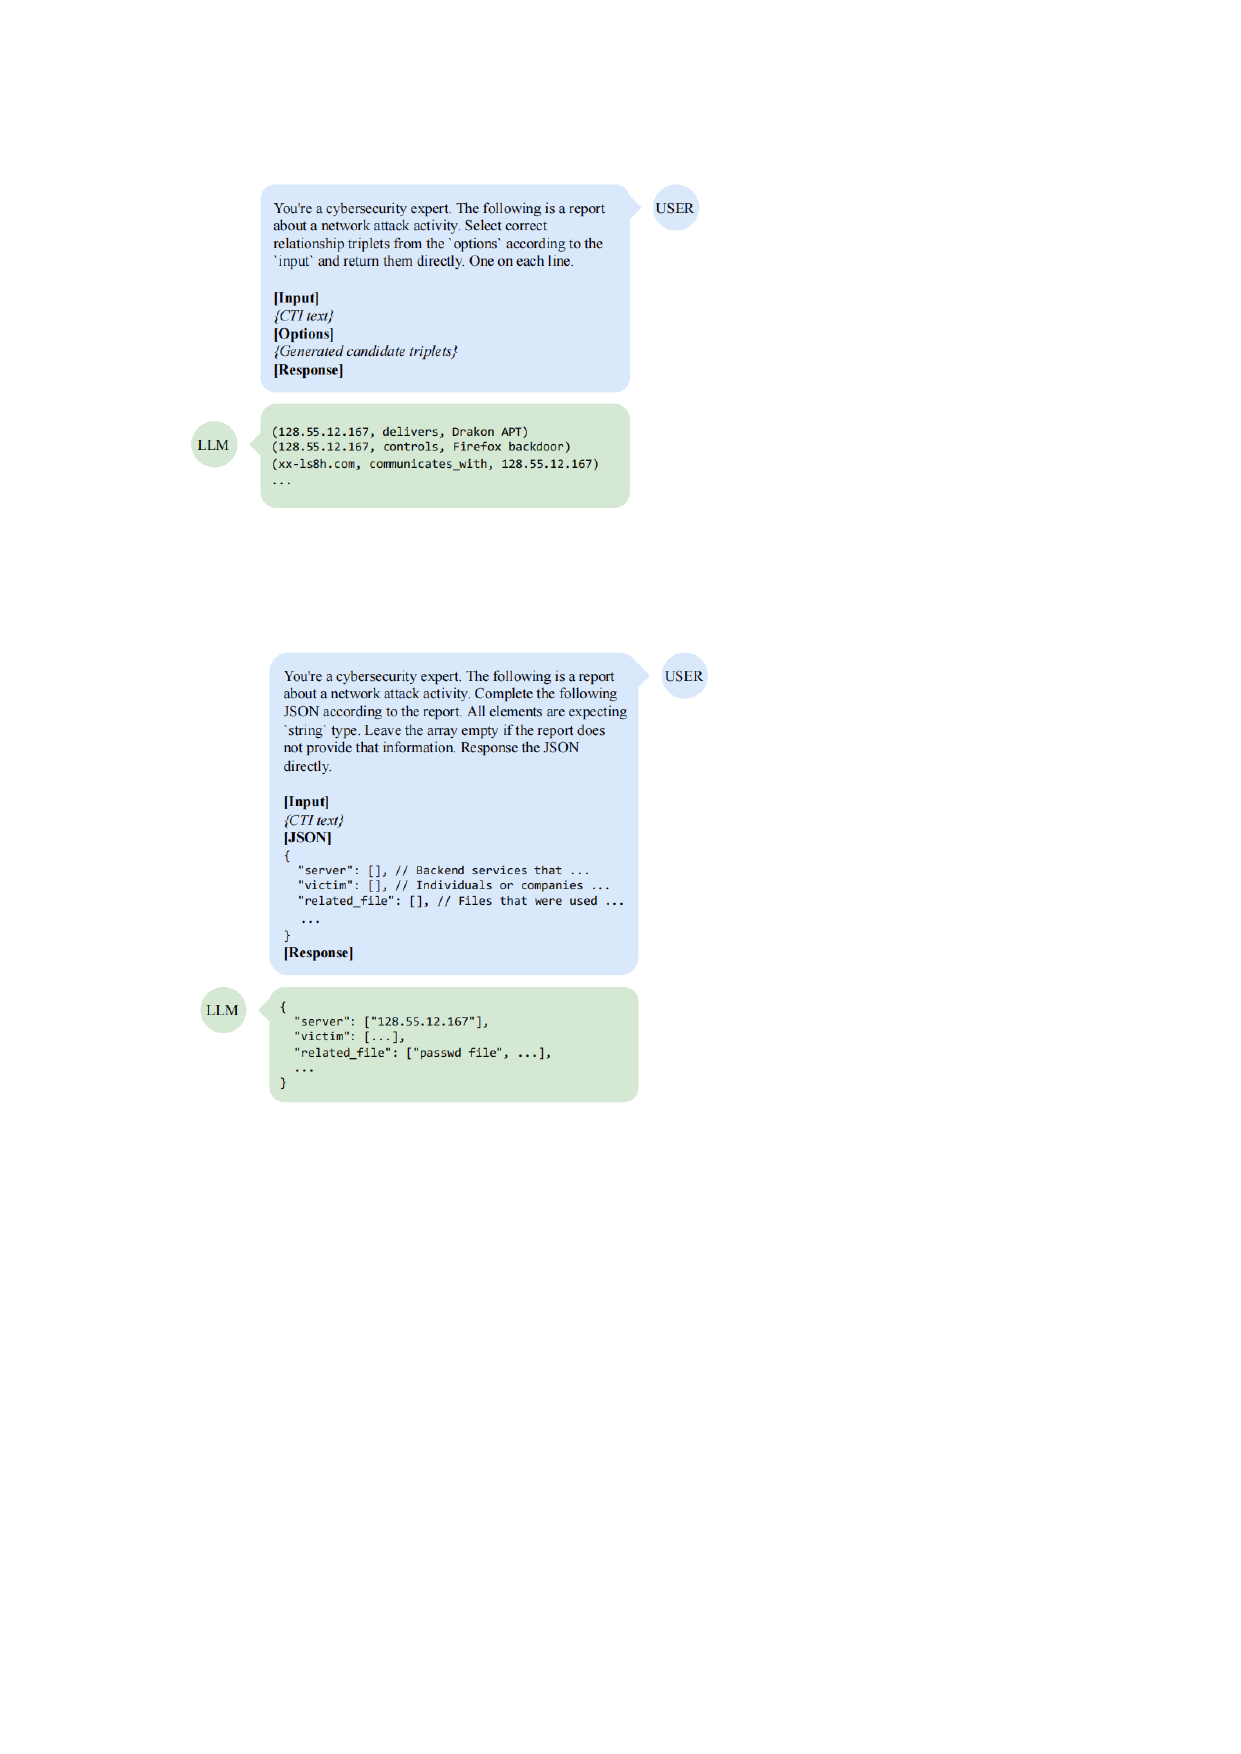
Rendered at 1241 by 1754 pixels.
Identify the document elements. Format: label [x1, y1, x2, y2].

picture [187, 162, 711, 527]
picture [187, 625, 717, 1108]
